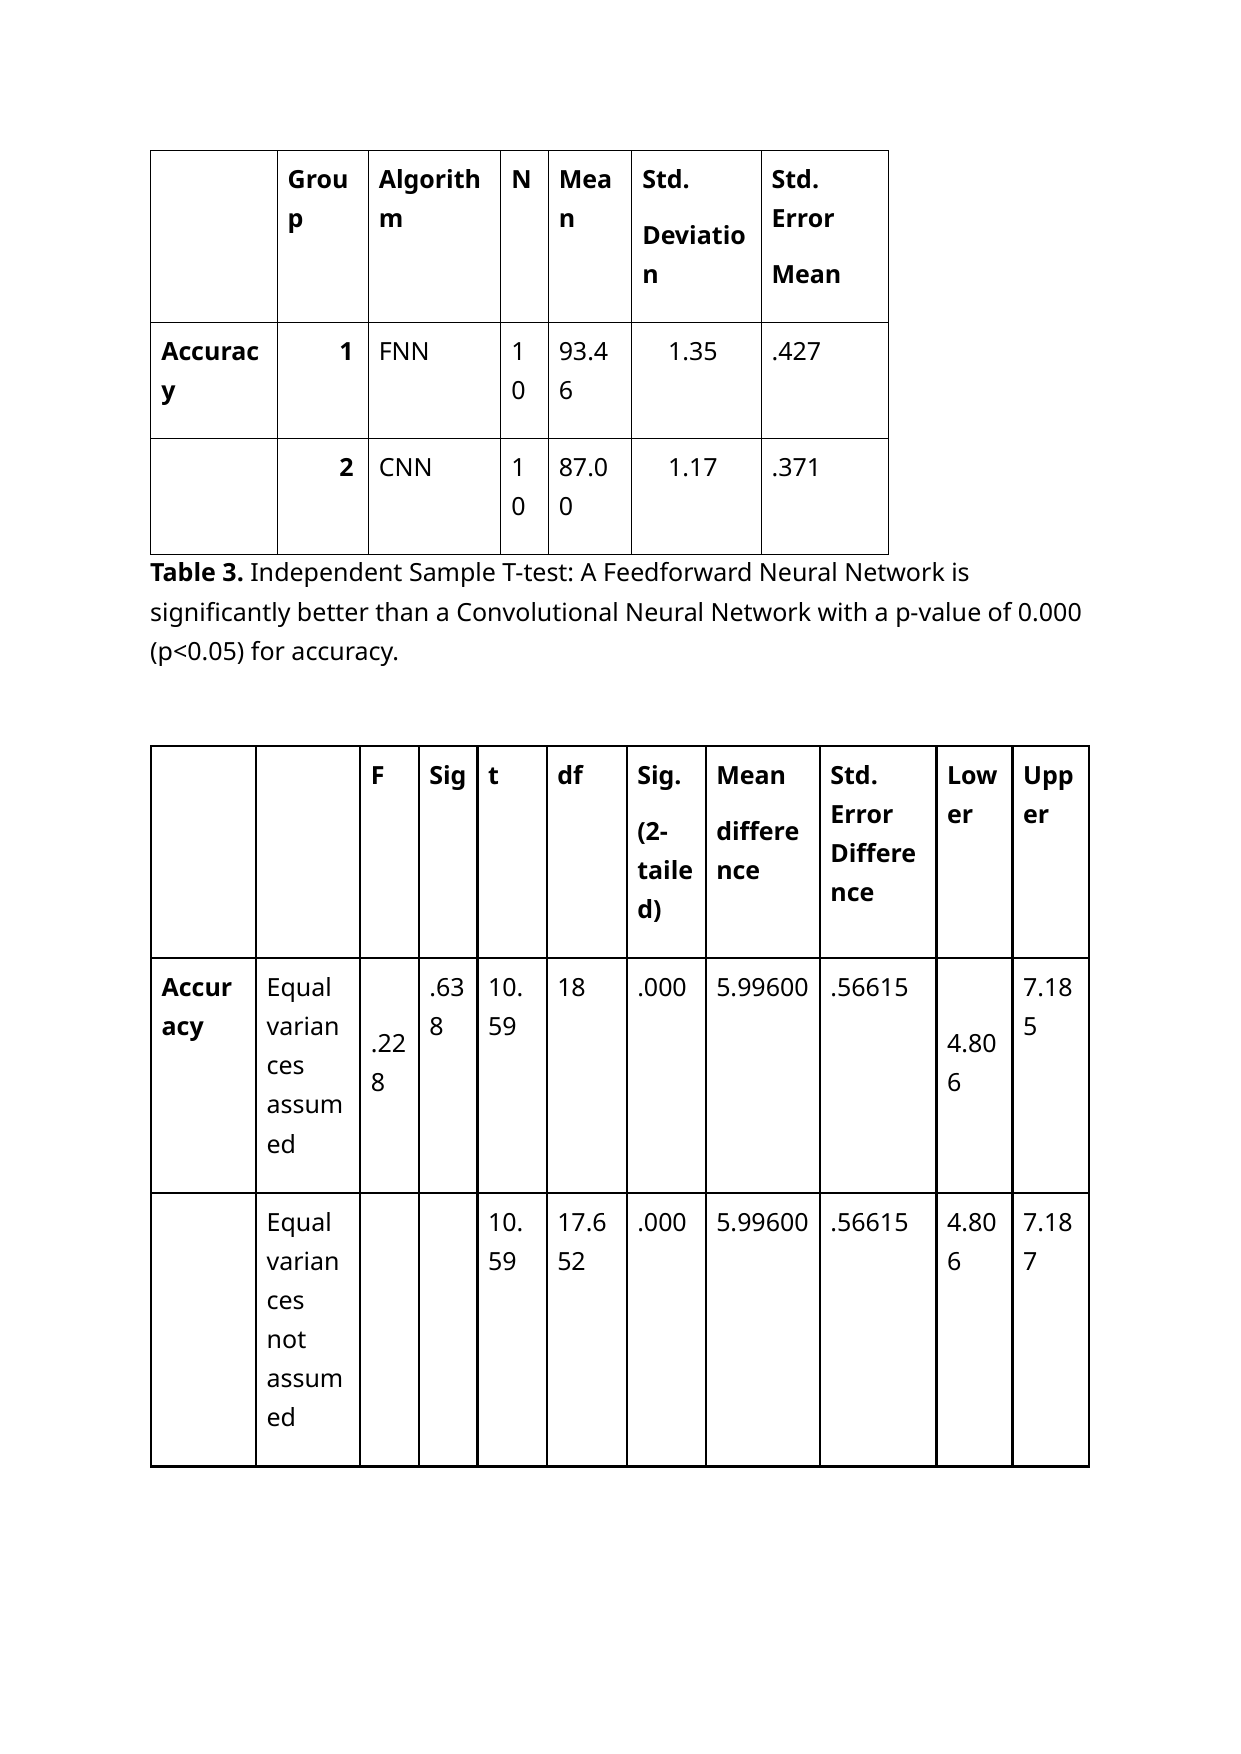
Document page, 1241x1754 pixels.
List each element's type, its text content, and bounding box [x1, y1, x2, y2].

table_header [152, 747, 255, 957]
table_header Upper [1014, 747, 1088, 957]
table_cell 1 [278, 323, 368, 438]
table_cell Equal variances assumed [257, 959, 359, 1192]
table_cell Accuracy [151, 323, 277, 438]
table_header Mean [549, 151, 631, 322]
table_header Algorithm [369, 151, 500, 322]
table_cell 1.35 [632, 323, 761, 438]
table_header Sig. (2-tailed) [628, 747, 705, 957]
table_cell .56615 [821, 1194, 935, 1465]
table_cell FNN [369, 323, 500, 438]
table_cell 18 [548, 959, 626, 1192]
table_header df [548, 747, 626, 957]
table_cell 2 [278, 439, 368, 554]
table_cell 5.99600 [707, 959, 819, 1192]
table_cell .228 [361, 959, 418, 1192]
table_cell Equal variances not assumed [257, 1194, 359, 1465]
table_cell [151, 439, 277, 554]
table_cell 7.185 [1014, 959, 1088, 1192]
table_header Std. Error Difference [821, 747, 935, 957]
table_cell 10 [501, 439, 548, 554]
table_cell 10.59 [479, 1194, 546, 1465]
table_header Mean difference [707, 747, 819, 957]
table_header Lower [938, 747, 1011, 957]
table_cell [152, 1194, 255, 1465]
table_cell 5.99600 [707, 1194, 819, 1465]
text Table 3. Independent Sample T-test: A Feedforward Neural Network is significantly better than a Convolutional Neural Network with a p-value of 0.000 (p<0.05) for accuracy. [150, 555, 1090, 667]
table_cell .638 [420, 959, 476, 1192]
table_header Group [278, 151, 368, 322]
table_cell 17.652 [548, 1194, 626, 1465]
table_header Std. Deviation [632, 151, 761, 322]
table_cell .427 [762, 323, 888, 438]
table_cell .371 [762, 439, 888, 554]
table_cell [361, 1194, 418, 1465]
table_header F [361, 747, 418, 957]
table_cell .000 [628, 1194, 705, 1465]
table_cell 7.187 [1014, 1194, 1088, 1465]
table_cell .56615 [821, 959, 935, 1192]
table_header [151, 151, 277, 322]
table_header t [479, 747, 546, 957]
table_cell 4.806 [938, 1194, 1011, 1465]
table_cell CNN [369, 439, 500, 554]
table_cell 93.46 [549, 323, 631, 438]
table_header N [501, 151, 548, 322]
table_header Std. Error Mean [762, 151, 888, 322]
table_cell 4.806 [938, 959, 1011, 1192]
table_cell [420, 1194, 476, 1465]
table_cell 1.17 [632, 439, 761, 554]
table_header Sig [420, 747, 476, 957]
table_cell 87.00 [549, 439, 631, 554]
table_cell .000 [628, 959, 705, 1192]
table_cell 10.59 [479, 959, 546, 1192]
table_cell 10 [501, 323, 548, 438]
table_header [257, 747, 359, 957]
table_cell Accuracy [152, 959, 255, 1192]
